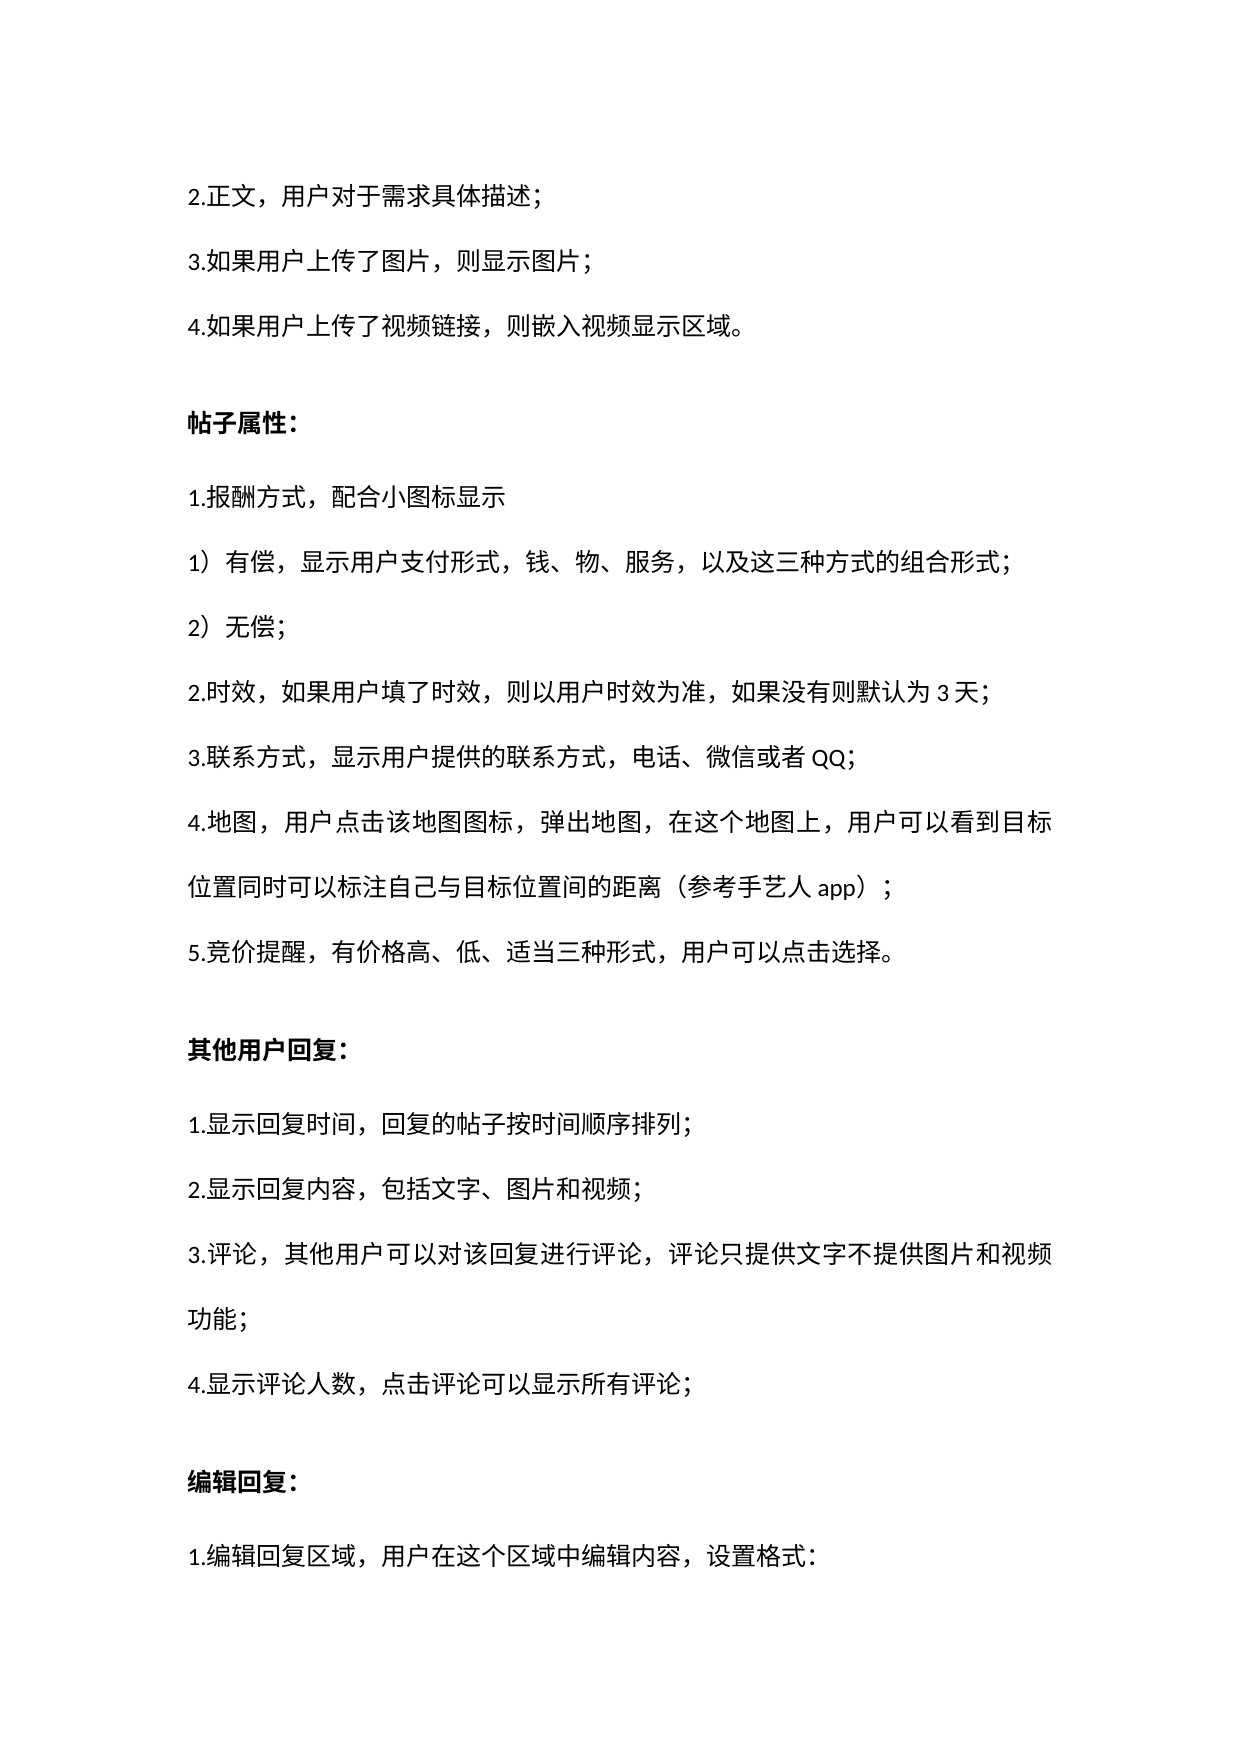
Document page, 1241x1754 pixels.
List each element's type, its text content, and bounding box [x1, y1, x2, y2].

text 1.报酬方式，配合小图标显示 [187, 463, 1053, 528]
text 4.地图，用户点击该地图图标，弹出地图，在这个地图上，用户可以看到目标位置同时可以标注自己与目标位置间的距离（参考手艺人app）； [187, 788, 1053, 918]
text 2.正文，用户对于需求具体描述； [187, 162, 1053, 227]
text 4.如果用户上传了视频链接，则嵌入视频显示区域。 [187, 292, 1053, 357]
text 1.编辑回复区域，用户在这个区域中编辑内容，设置格式： [187, 1522, 1053, 1587]
text 4.显示评论人数，点击评论可以显示所有评论； [187, 1350, 1053, 1415]
text 2.时效，如果用户填了时效，则以用户时效为准，如果没有则默认为3天； [187, 658, 1053, 723]
text 3.联系方式，显示用户提供的联系方式，电话、微信或者QQ； [187, 723, 1053, 788]
text 2.显示回复内容，包括文字、图片和视频； [187, 1155, 1053, 1220]
text 5.竞价提醒，有价格高、低、适当三种形式，用户可以点击选择。 [187, 918, 1053, 983]
text 其他用户回复： [187, 1016, 1053, 1081]
text 2）无偿； [187, 593, 1053, 658]
text 1）有偿，显示用户支付形式，钱、物、服务，以及这三种方式的组合形式； [187, 528, 1053, 593]
text 3.评论，其他用户可以对该回复进行评论，评论只提供文字不提供图片和视频功能； [187, 1220, 1053, 1350]
text 3.如果用户上传了图片，则显示图片； [187, 227, 1053, 292]
text 编辑回复： [187, 1448, 1053, 1513]
text 1.显示回复时间，回复的帖子按时间顺序排列； [187, 1090, 1053, 1155]
text 帖子属性： [187, 389, 1053, 454]
